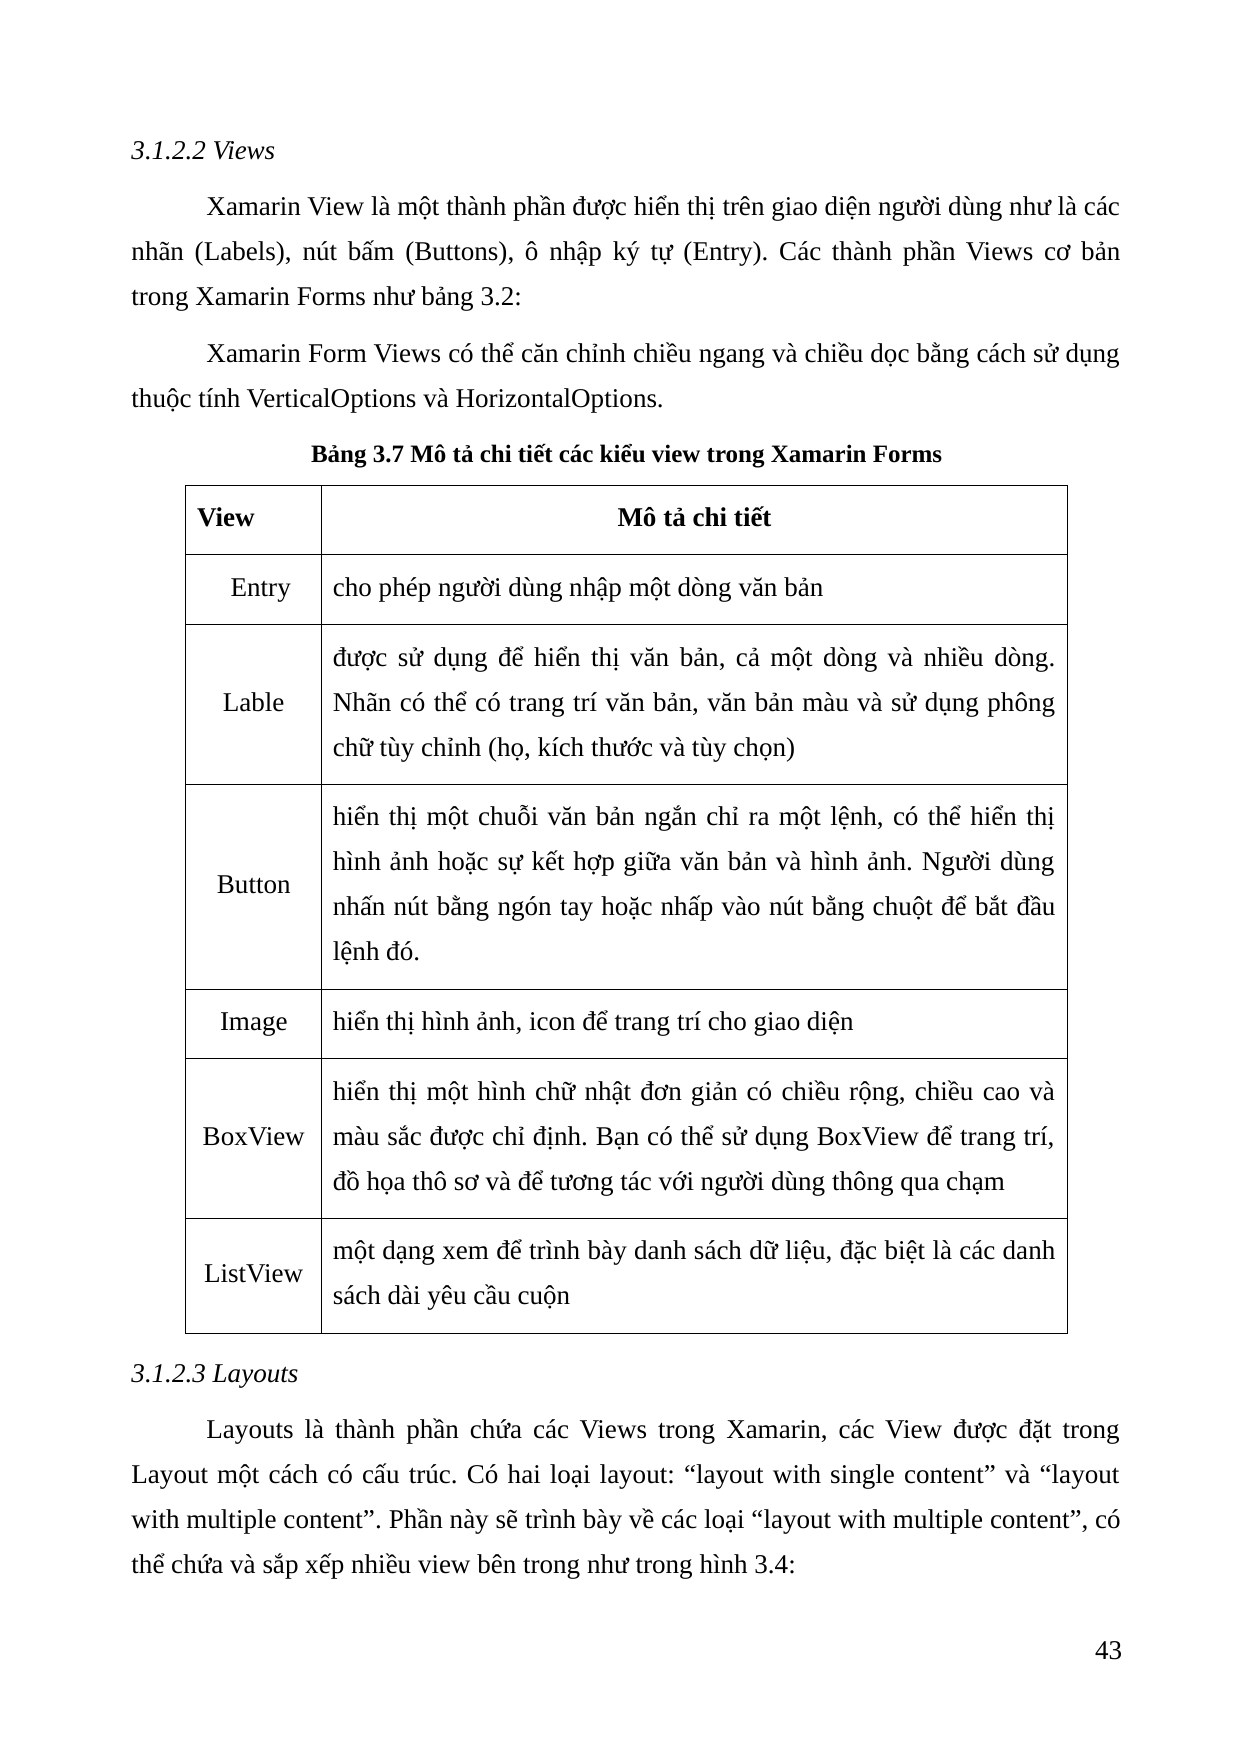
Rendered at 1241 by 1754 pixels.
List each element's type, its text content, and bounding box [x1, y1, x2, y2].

text Layouts là thành phần chứa các Views trong Xamarin, các View được đặt trong Layout một cách có cấu trúc. Có hai loại layout: “layout with single content” và “layout with multiple content”. Phần này sẽ trình bày về các loại “layout with multiple content”, có thể chứa và sắp xếp nhiều view bên trong như trong hình 3.4: [131, 1411, 1122, 1583]
table_cell hiển thị một chuỗi văn bản ngắn chỉ ra một lệnh, có thể hiển thị hình ảnh hoặc sự kết hợp giữa văn bản và hình ảnh. Người dùng nhấn nút bằng ngón tay hoặc nhấp vào nút bằng chuột để bắt đầu lệnh đó. [322, 785, 1067, 988]
table_cell Button [186, 785, 321, 988]
table_header View [186, 486, 321, 554]
table_cell ListView [186, 1219, 321, 1332]
table_cell cho phép người dùng nhập một dòng văn bản [322, 555, 1067, 624]
table_header Mô tả chi tiết [322, 486, 1067, 554]
table_cell Image [186, 990, 321, 1058]
subtitle Layouts [131, 1354, 1122, 1392]
text Xamarin View là một thành phần được hiển thị trên giao diện người dùng như là các nhãn (Labels), nút bấm (Buttons), ô nhập ký tự (Entry). Các thành phần Views cơ bản trong Xamarin Forms như bảng 3.2: [131, 187, 1122, 315]
table_cell BoxView [186, 1059, 321, 1218]
subtitle Views [131, 131, 1122, 169]
table_cell một dạng xem để trình bày danh sách dữ liệu, đặc biệt là các danh sách dài yêu cầu cuộn [322, 1219, 1067, 1332]
table_cell Entry [186, 555, 321, 624]
table_cell được sử dụng để hiển thị văn bản, cả một dòng và nhiều dòng. Nhãn có thể có trang trí văn bản, văn bản màu và sử dụng phông chữ tùy chỉnh (họ, kích thước và tùy chọn) [322, 625, 1067, 784]
table_cell hiển thị một hình chữ nhật đơn giản có chiều rộng, chiều cao và màu sắc được chỉ định. Bạn có thể sử dụng BoxView để trang trí, đồ họa thô sơ và để tương tác với người dùng thông qua chạm [322, 1059, 1067, 1218]
text Xamarin Form Views có thể căn chỉnh chiều ngang và chiều dọc bằng cách sử dụng thuộc tính VerticalOptions và HorizontalOptions. [131, 333, 1122, 416]
table_cell hiển thị hình ảnh, icon để trang trí cho giao diện [322, 990, 1067, 1058]
table_cell Lable [186, 625, 321, 784]
